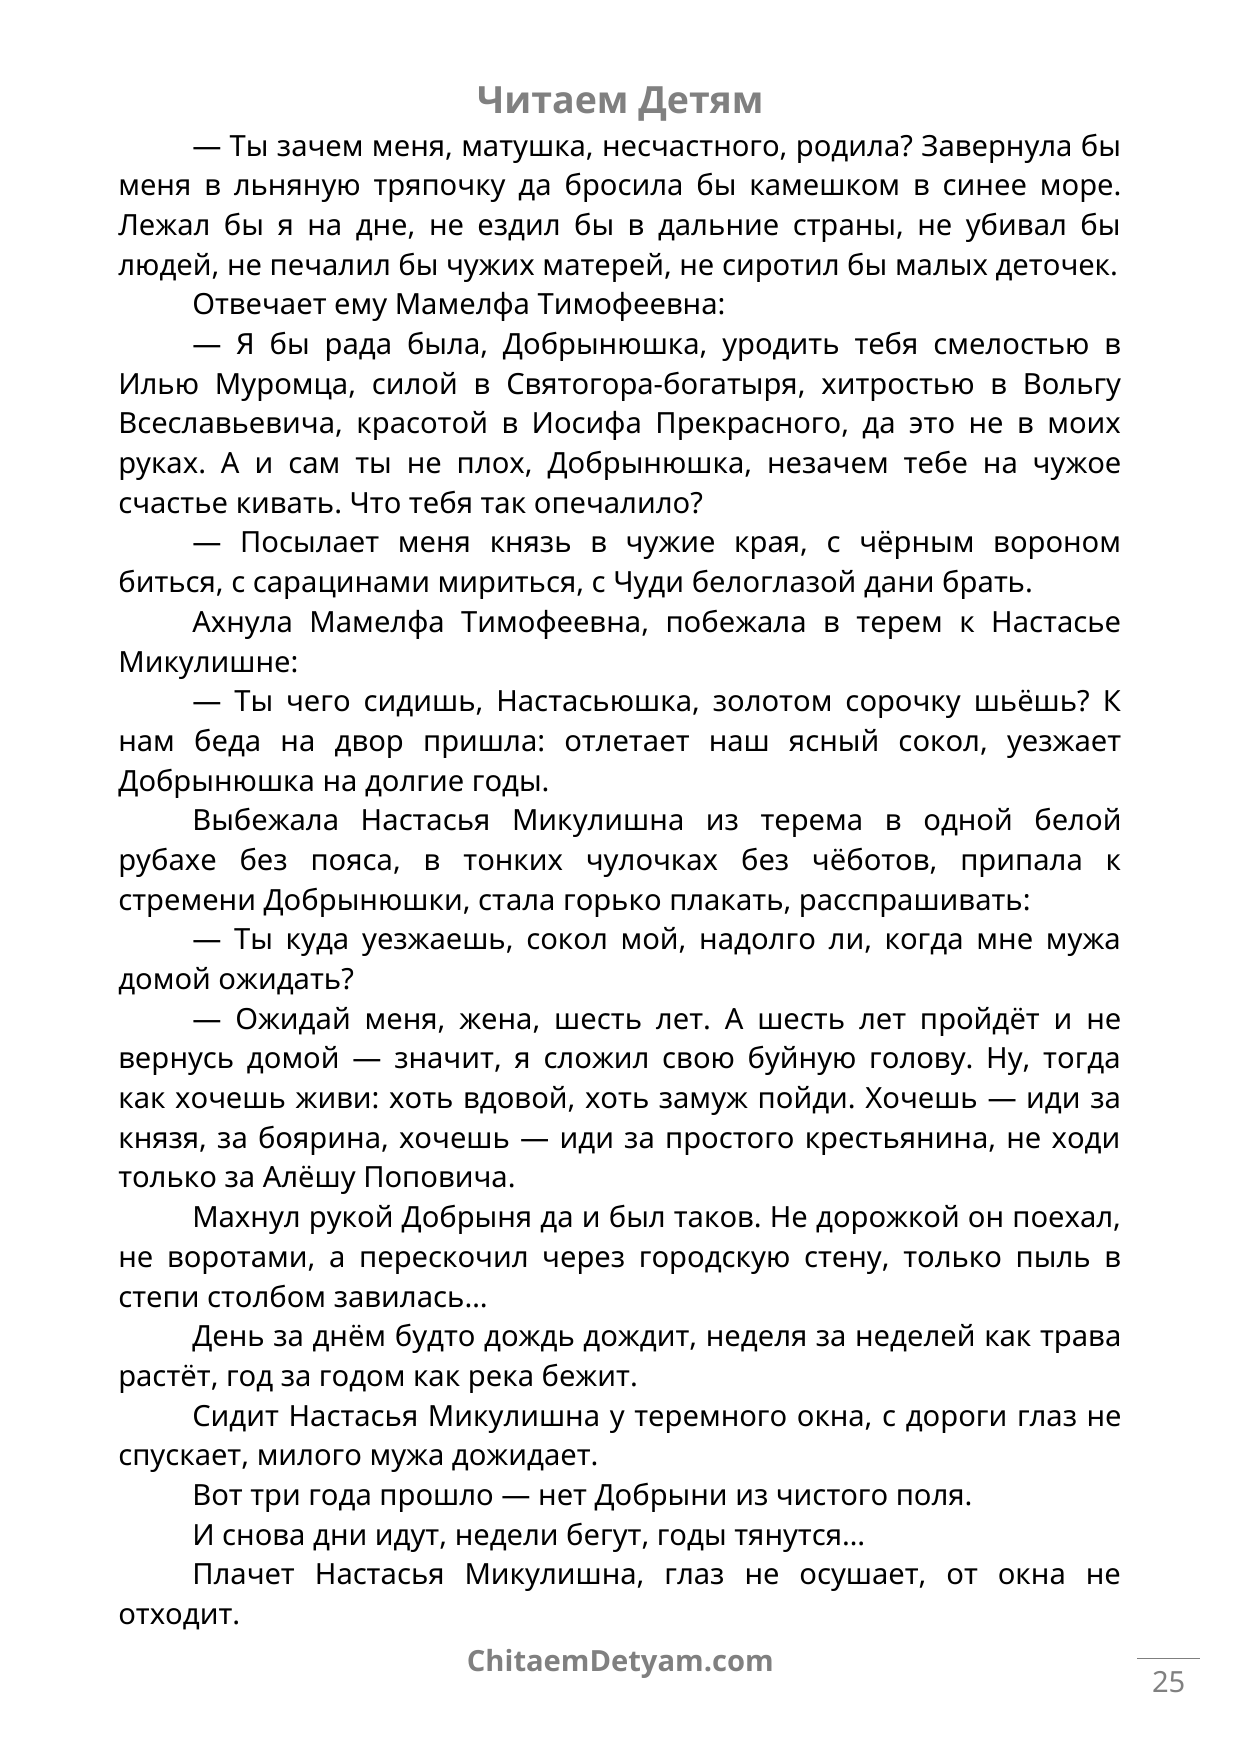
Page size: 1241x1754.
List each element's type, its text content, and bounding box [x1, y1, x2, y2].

text И снова дни идут, недели бегут, годы тянутся… [118, 1514, 1122, 1554]
text Ахнула Мамелфа Тимофеевна, побежала в терем к Настасье Микулишне: [118, 601, 1122, 681]
text — Ты зачем меня, матушка, несчастного, родила? Завернула бы меня в льняную тряпочку да бросила бы камешком в синее море. Лежал бы я на дне, не ездил бы в дальние страны, не убивал бы людей, не печалил бы чужих матерей, не сиротил бы малых деточек. [118, 125, 1122, 284]
text Отвечает ему Мамелфа Тимофеевна: [118, 284, 1122, 323]
text — Я бы рада была, Добрынюшка, уродить тебя смелостью в Илью Муромца, силой в Святогора-богатыря, хитростью в Вольгу Всеславьевича, красотой в Иосифа Прекрасного, да это не в моих руках. А и сам ты не плох, Добрынюшка, незачем тебе на чужое счастье кивать. Что тебя так опечалило? [118, 323, 1122, 522]
text Махнул рукой Добрыня да и был таков. Не дорожкой он поехал, не воротами, а перескочил через городскую стену, только пыль в степи столбом завилась… [118, 1196, 1122, 1316]
text — Ты куда уезжаешь, сокол мой, надолго ли, когда мне мужа домой ожидать? [118, 919, 1122, 998]
text — Ты чего сидишь, Настасьюшка, золотом сорочку шьёшь? К нам беда на двор пришла: отлетает наш ясный сокол, уезжает Добрынюшка на долгие годы. [118, 681, 1122, 799]
text Вот три года прошло — нет Добрыни из чистого поля. [118, 1474, 1122, 1514]
text День за днём будто дождь дождит, неделя за неделей как трава растёт, год за годом как река бежит. [118, 1316, 1122, 1395]
text — Ожидай меня, жена, шесть лет. А шесть лет пройдёт и не вернусь домой — значит, я сложил свою буйную голову. Ну, тогда как хочешь живи: хоть вдовой, хоть замуж пойди. Хочешь — иди за князя, за боярина, хочешь — иди за простого крестьянина, не ходи только за Алёшу Поповича. [118, 998, 1122, 1196]
text Плачет Настасья Микулишна, глаз не осушает, от окна не отходит. [118, 1554, 1122, 1633]
text — Посылает меня князь в чужие края, с чёрным вороном биться, с сарацинами мириться, с Чуди белоглазой дани брать. [118, 522, 1122, 601]
text Сидит Настасья Микулишна у теремного окна, с дороги глаз не спускает, милого мужа дожидает. [118, 1395, 1122, 1474]
text Выбежала Настасья Микулишна из терема в одной белой рубахе без пояса, в тонких чулочках без чёботов, припала к стремени Добрынюшки, стала горько плакать, расспрашивать: [118, 799, 1122, 919]
